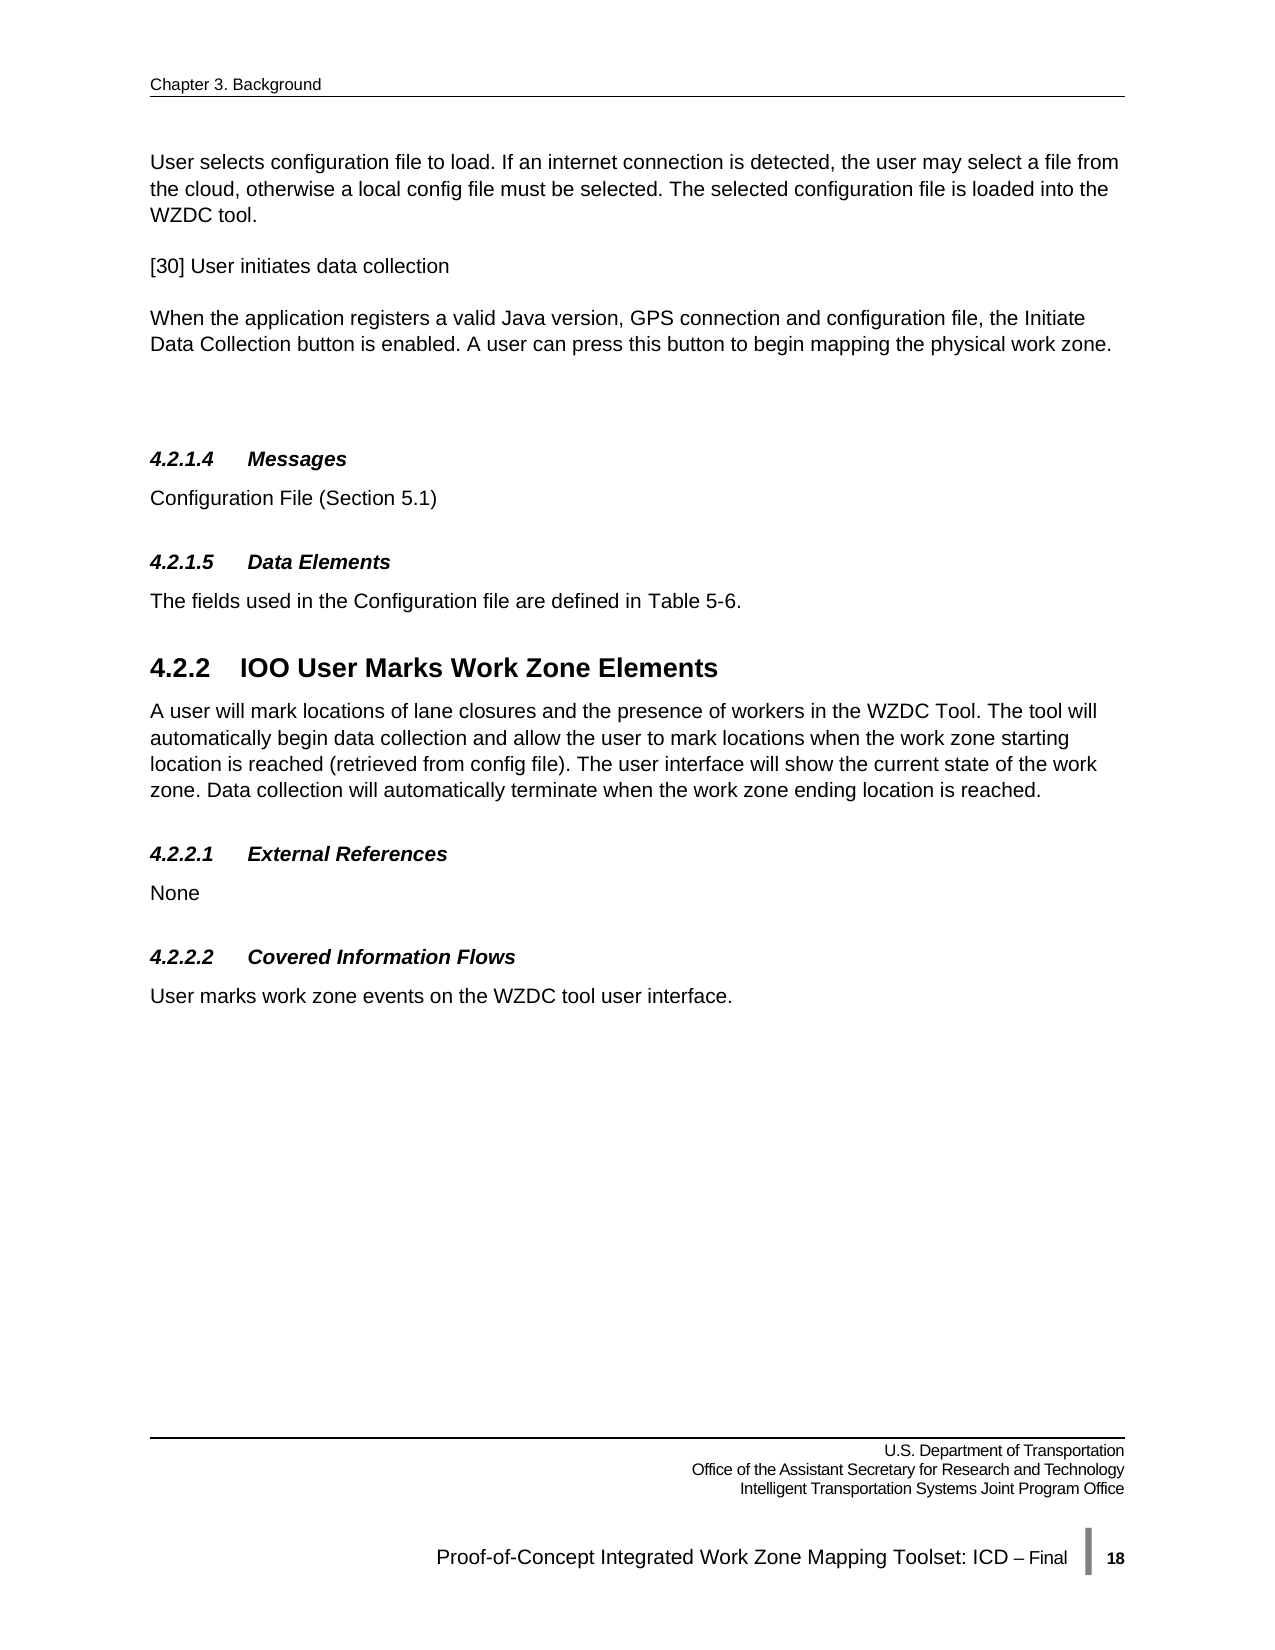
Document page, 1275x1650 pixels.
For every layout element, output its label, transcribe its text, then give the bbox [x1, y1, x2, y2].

subtitle Covered Information Flows [150, 945, 1125, 969]
subtitle IOO User Marks Work Zone Elements [150, 652, 1125, 684]
text A user will mark locations of lane closures and the presence of workers in the WZDC Tool. The tool will automatically begin data collection and allow the user to mark locations when the work zone starting location is reached (retrieved from config file). The user interface will show the current state of the work zone. Data collection will automatically terminate when the work zone ending location is reached. [150, 699, 1125, 802]
text User marks work zone events on the WZDC tool user interface. [150, 984, 1125, 1008]
subtitle Data Elements [150, 550, 1125, 574]
text None [150, 881, 1125, 905]
text Configuration File (Section 5.1) [150, 486, 1125, 510]
text When the application registers a valid Java version, GPS connection and configuration file, the Initiate Data Collection button is enabled. A user can press this button to begin mapping the physical work zone. [150, 305, 1125, 356]
text User selects configuration file to load. If an internet connection is detected, the user may select a file from the cloud, otherwise a local config file must be selected. The selected configuration file is loaded into the WZDC tool. [150, 150, 1125, 227]
subtitle External References [150, 842, 1125, 866]
subtitle Messages [150, 447, 1125, 471]
text [30] User initiates data collection [150, 254, 1125, 278]
